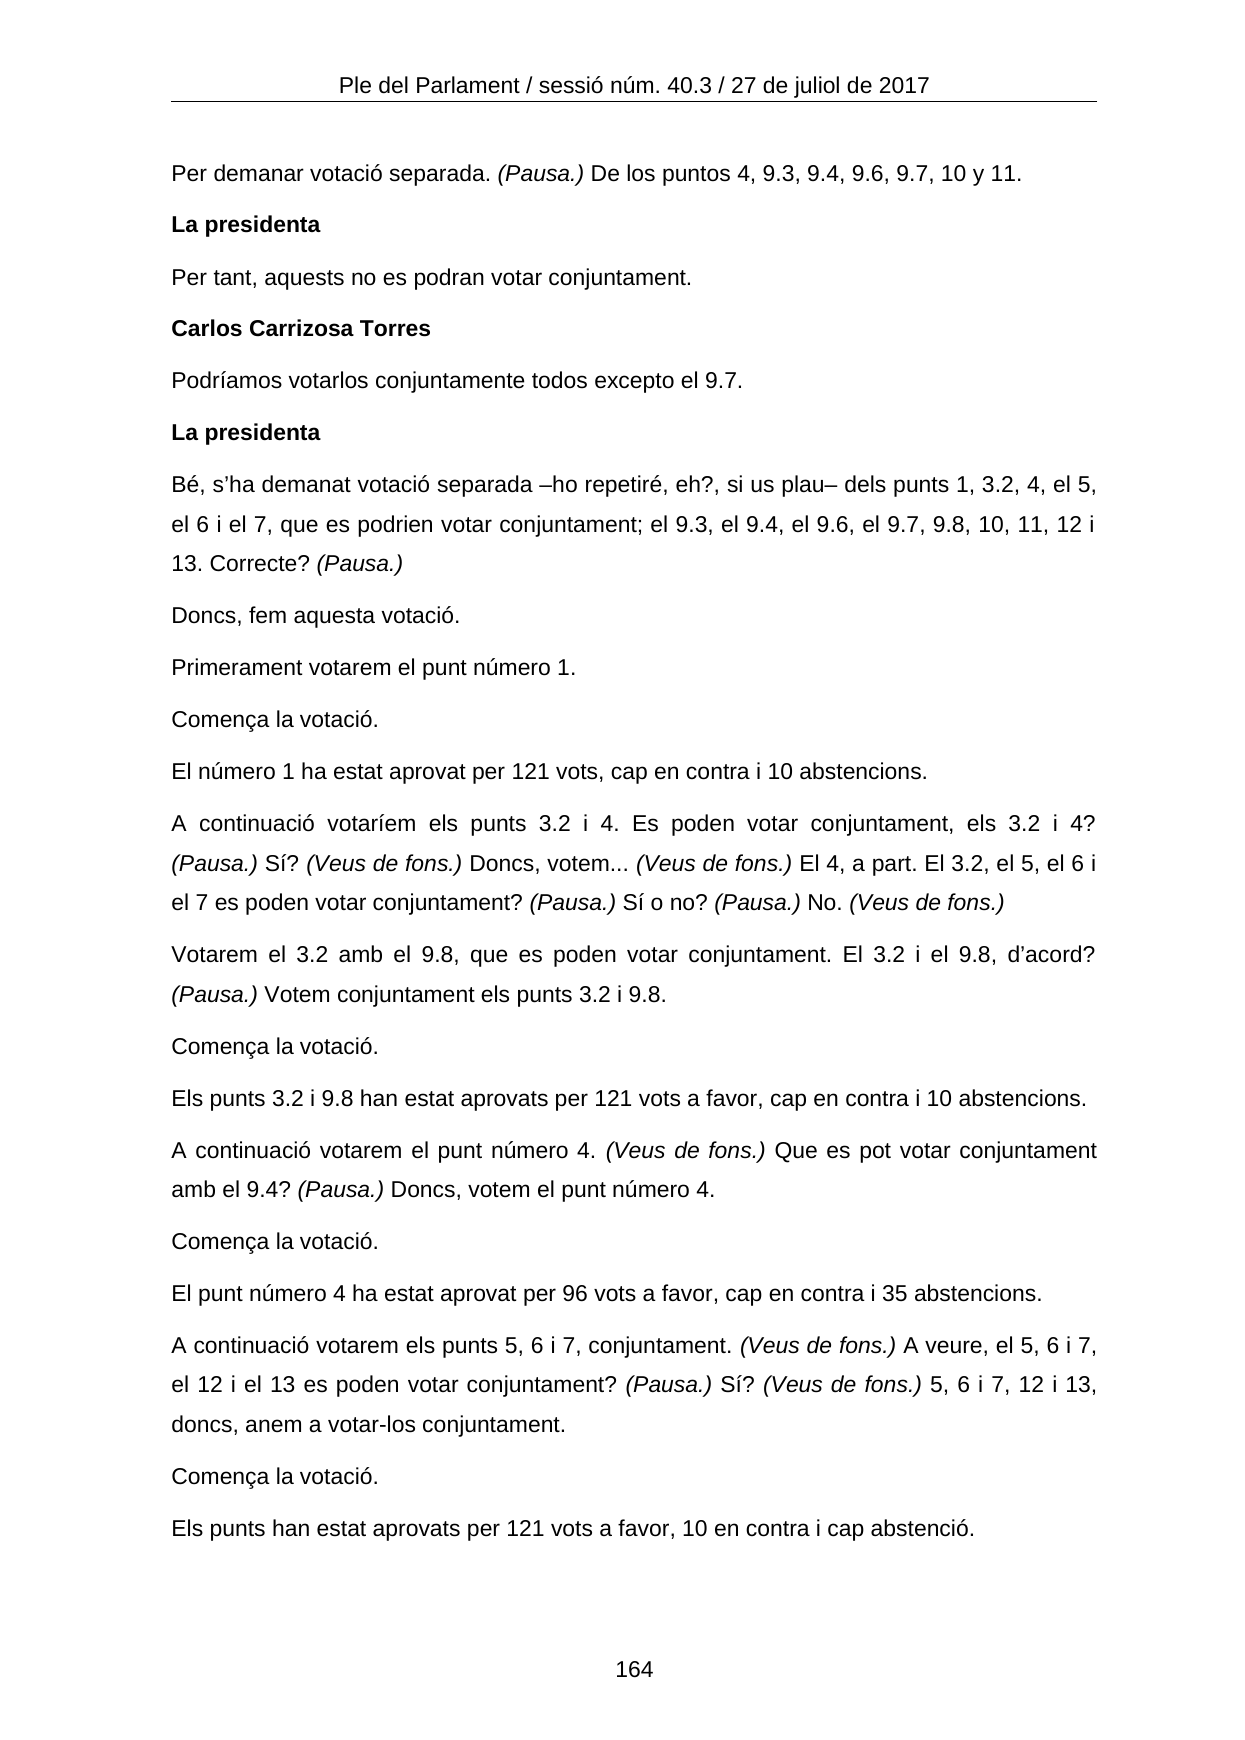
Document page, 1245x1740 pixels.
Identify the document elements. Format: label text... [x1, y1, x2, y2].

text A continuació votaríem els punts 3.2 i 4. Es poden votar conjuntament, els 3.2 i 4? (Pausa.) Sí? (Veus de fons.) Doncs, votem... (Veus de fons.) El 4, a part. El 3.2, el 5, el 6 i el 7 es poden votar conjuntament? (Pausa.) Sí o no? (Pausa.) No. (Veus de fons.) [171, 810, 1097, 916]
text Carlos Carrizosa Torres [171, 315, 1097, 342]
text El número 1 ha estat aprovat per 121 vots, cap en contra i 10 abstencions. [171, 758, 1097, 784]
text Comença la votació. [171, 706, 1097, 733]
text Doncs, fem aquesta votació. [171, 602, 1097, 629]
text Podríamos votarlos conjuntamente todos excepto el 9.7. [171, 367, 1097, 394]
text La presidenta [171, 211, 1097, 238]
text Per tant, aquests no es podran votar conjuntament. [171, 263, 1097, 290]
text Comença la votació. [171, 1463, 1097, 1489]
text Els punts 3.2 i 9.8 han estat aprovats per 121 vots a favor, cap en contra i 10 abstencions. [171, 1084, 1097, 1111]
text Primerament votarem el punt número 1. [171, 654, 1097, 681]
text Per demanar votació separada. (Pausa.) De los puntos 4, 9.3, 9.4, 9.6, 9.7, 10 y 11. [171, 159, 1097, 186]
text A continuació votarem els punts 5, 6 i 7, conjuntament. (Veus de fons.) A veure, el 5, 6 i 7, el 12 i el 13 es poden votar conjuntament? (Pausa.) Sí? (Veus de fons.) 5, 6 i 7, 12 i 13, doncs, anem a votar-los conjuntament. [171, 1332, 1097, 1437]
text Bé, s’ha demanat votació separada –ho repetiré, eh?, si us plau– dels punts 1, 3.2, 4, el 5, el 6 i el 7, que es podrien votar conjuntament; el 9.3, el 9.4, el 9.6, el 9.7, 9.8, 10, 11, 12 i 13. Correcte? (Pausa.) [171, 471, 1097, 577]
text Comença la votació. [171, 1228, 1097, 1254]
text Els punts han estat aprovats per 121 vots a favor, 10 en contra i cap abstenció. [171, 1515, 1097, 1541]
text A continuació votarem el punt número 4. (Veus de fons.) Que es pot votar conjuntament amb el 9.4? (Pausa.) Doncs, votem el punt número 4. [171, 1137, 1097, 1202]
text La presidenta [171, 419, 1097, 446]
text Votarem el 3.2 amb el 9.8, que es poden votar conjuntament. El 3.2 i el 9.8, d’acord? (Pausa.) Votem conjuntament els punts 3.2 i 9.8. [171, 941, 1097, 1007]
text Comença la votació. [171, 1033, 1097, 1059]
text El punt número 4 ha estat aprovat per 96 vots a favor, cap en contra i 35 abstencions. [171, 1280, 1097, 1306]
